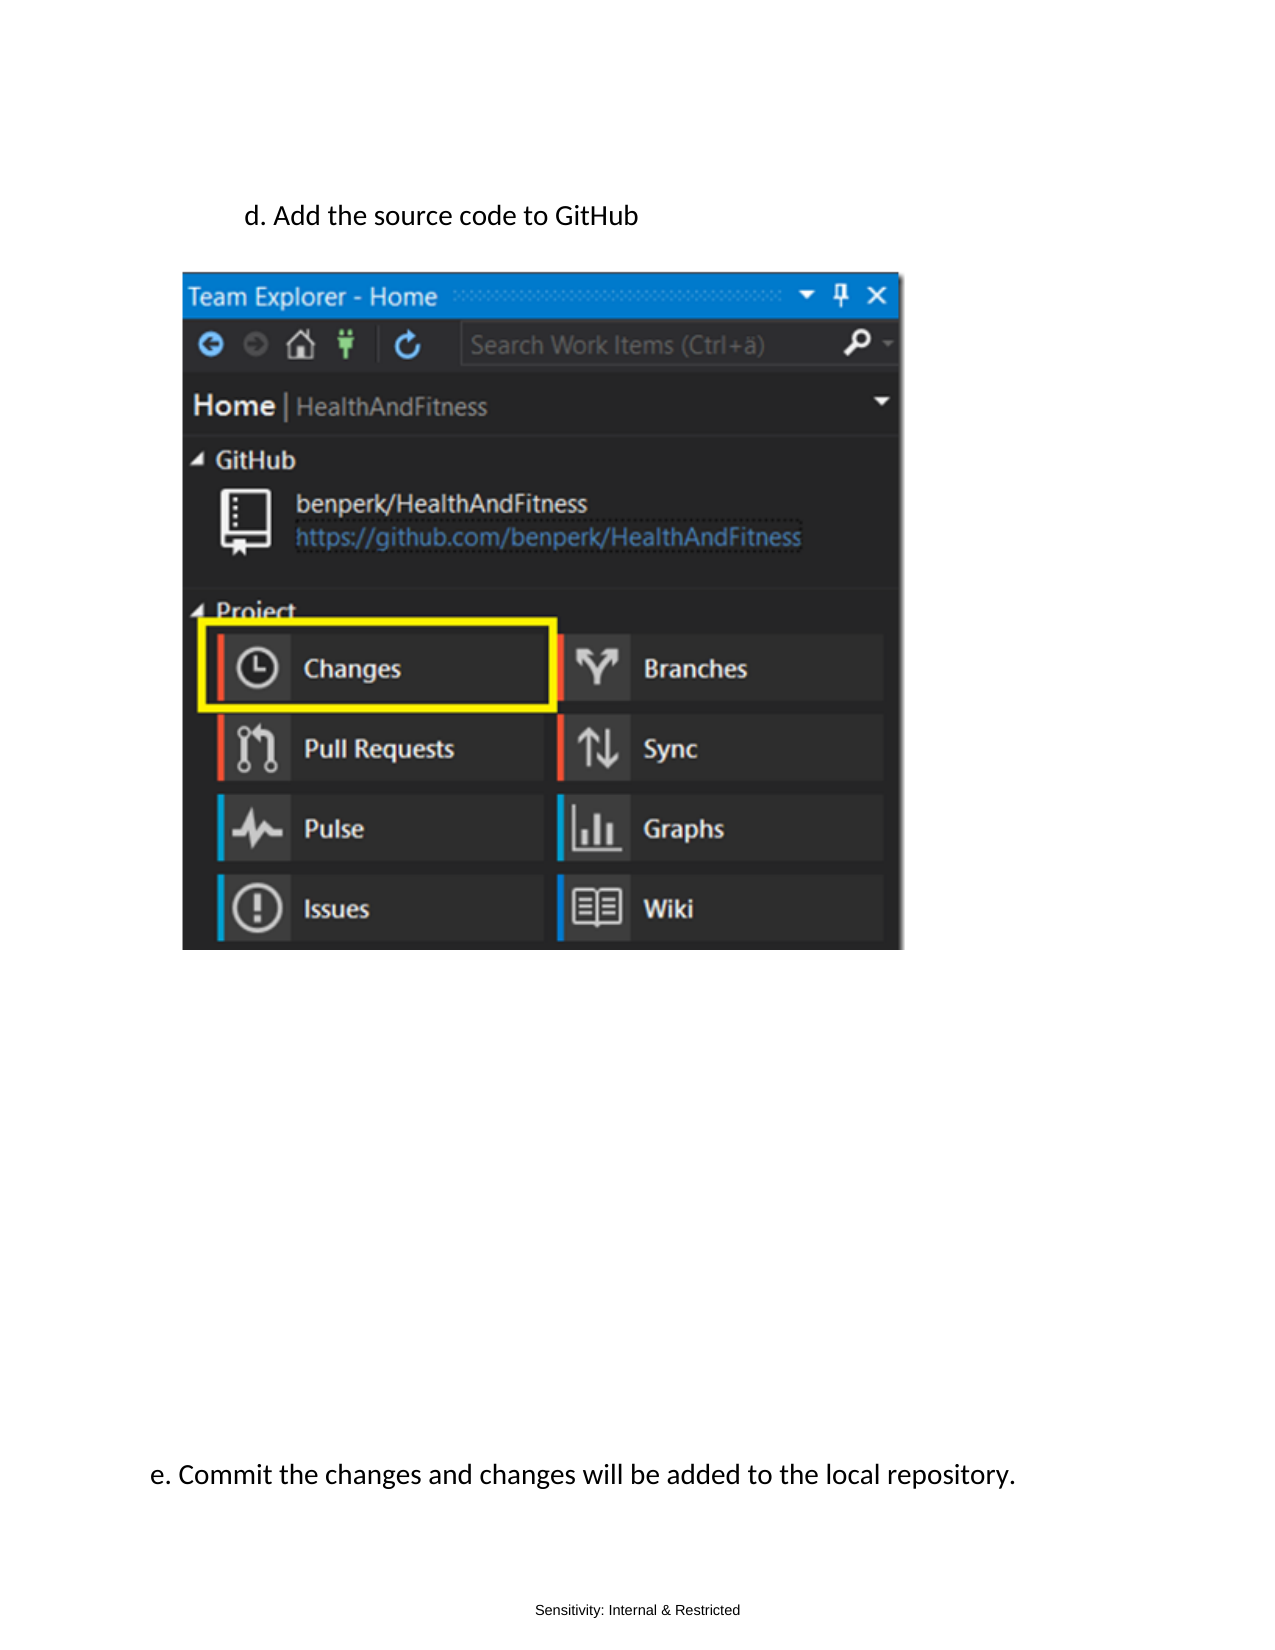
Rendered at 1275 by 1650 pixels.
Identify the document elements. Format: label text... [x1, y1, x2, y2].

text d. Add the source code to GitHub [150, 197, 1125, 233]
picture [150, 252, 919, 950]
text e. Commit the changes and changes will be added to the local repository. [150, 1456, 1125, 1492]
